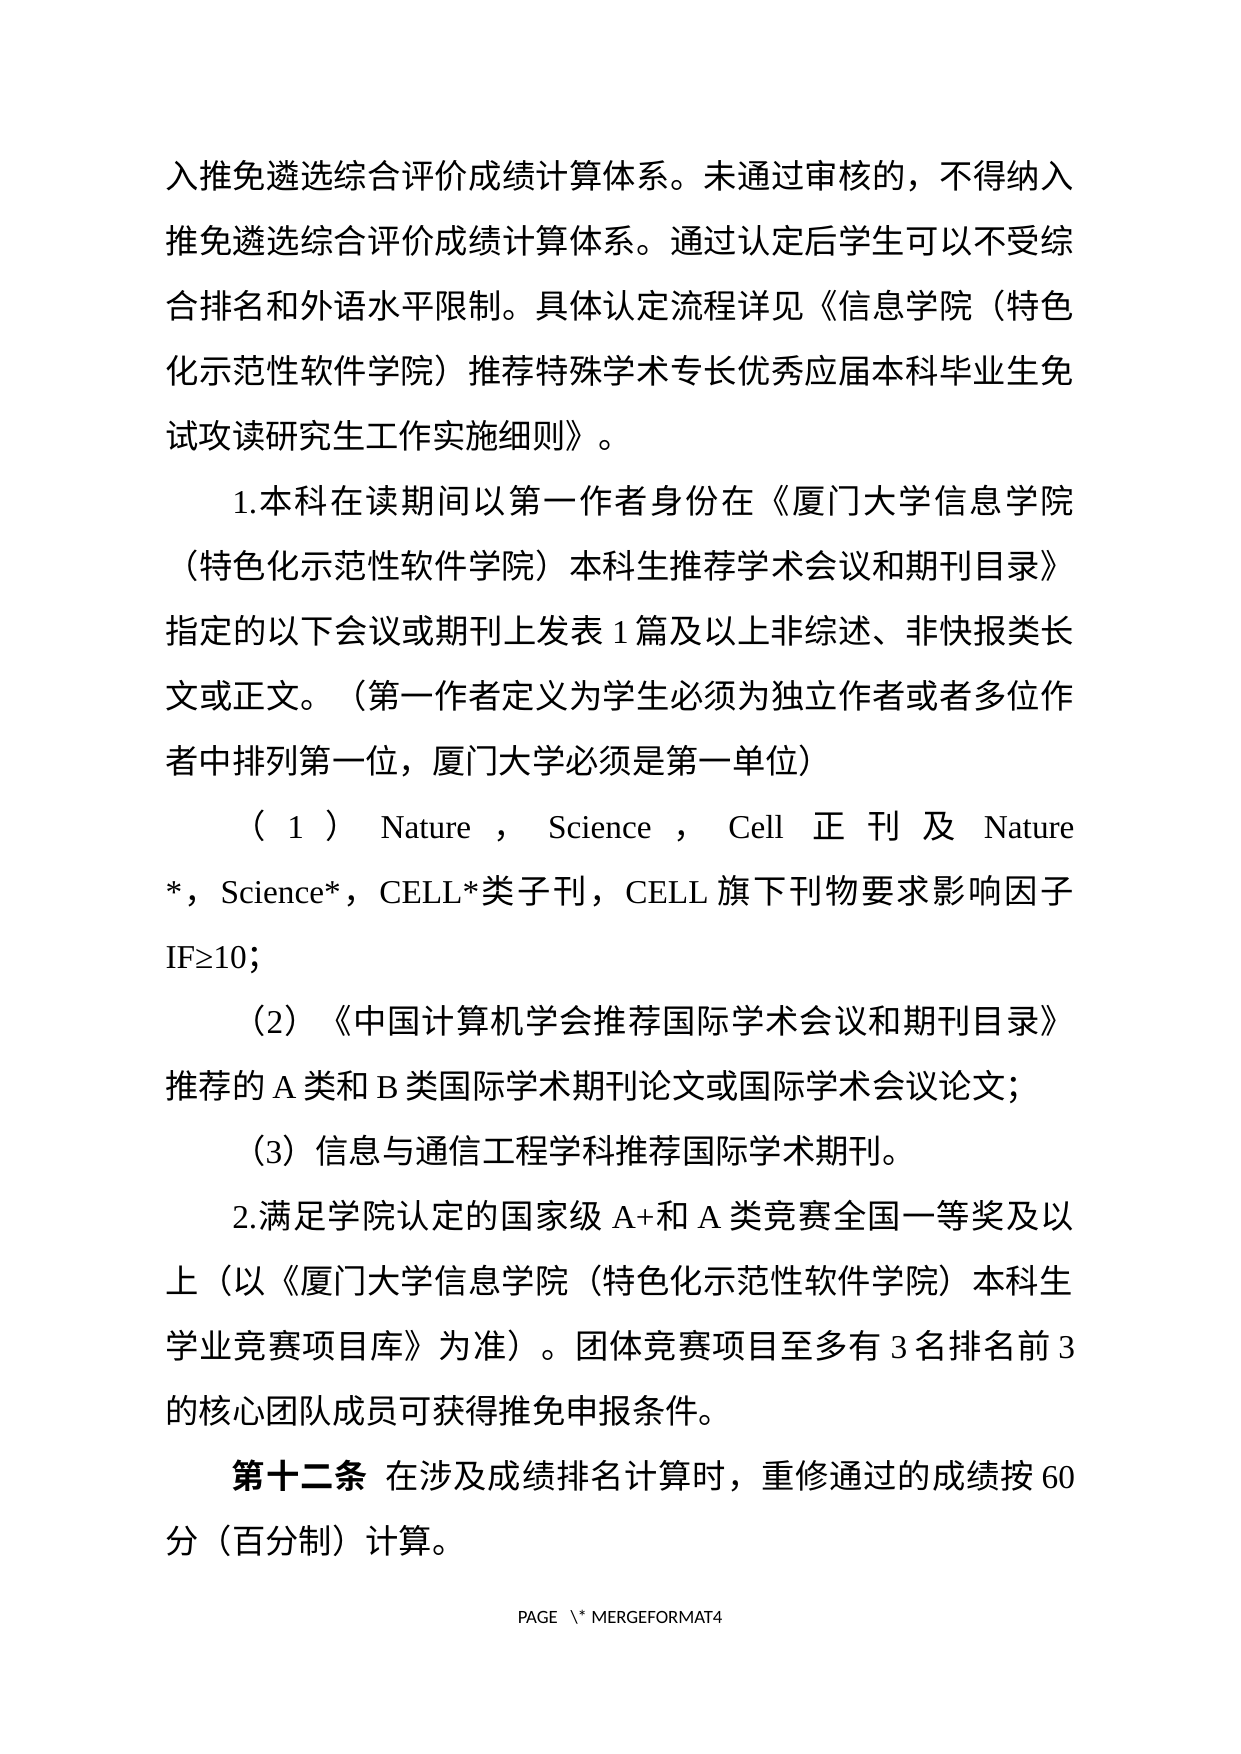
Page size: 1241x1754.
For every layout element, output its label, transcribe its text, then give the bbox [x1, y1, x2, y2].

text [165, 142, 1075, 467]
text 第十二条 在涉及成绩排名计算时，重修通过的成绩按60分（百分制）计算。 [165, 1442, 1075, 1572]
text （2）《中国计算机学会推荐国际学术会议和期刊目录》推荐的A类和B类国际学术期刊论文或国际学术会议论文； [165, 987, 1075, 1117]
text 1.本科在读期间以第一作者身份在《厦门大学信息学院（特色化示范性软件学院）本科生推荐学术会议和期刊目录》指定的以下会议或期刊上发表1篇及以上非综述、非快报类长文或正文。（第一作者定义为学生必须为独立作者或者多位作者中排列第一位，厦门大学必须是第一单位） [165, 467, 1075, 792]
text （1）Nature，Science，Cell正刊及Nature *，Science*，CELL*类子刊，CELL旗下刊物要求影响因子IF≥10； [165, 792, 1075, 987]
text 2.满足学院认定的国家级A+和A类竞赛全国一等奖及以上（以《厦门大学信息学院（特色化示范性软件学院）本科生学业竞赛项目库》为准）。团体竞赛项目至多有3名排名前3的核心团队成员可获得推免申报条件。 [165, 1182, 1075, 1442]
text （3）信息与通信工程学科推荐国际学术期刊。 [165, 1117, 1075, 1182]
